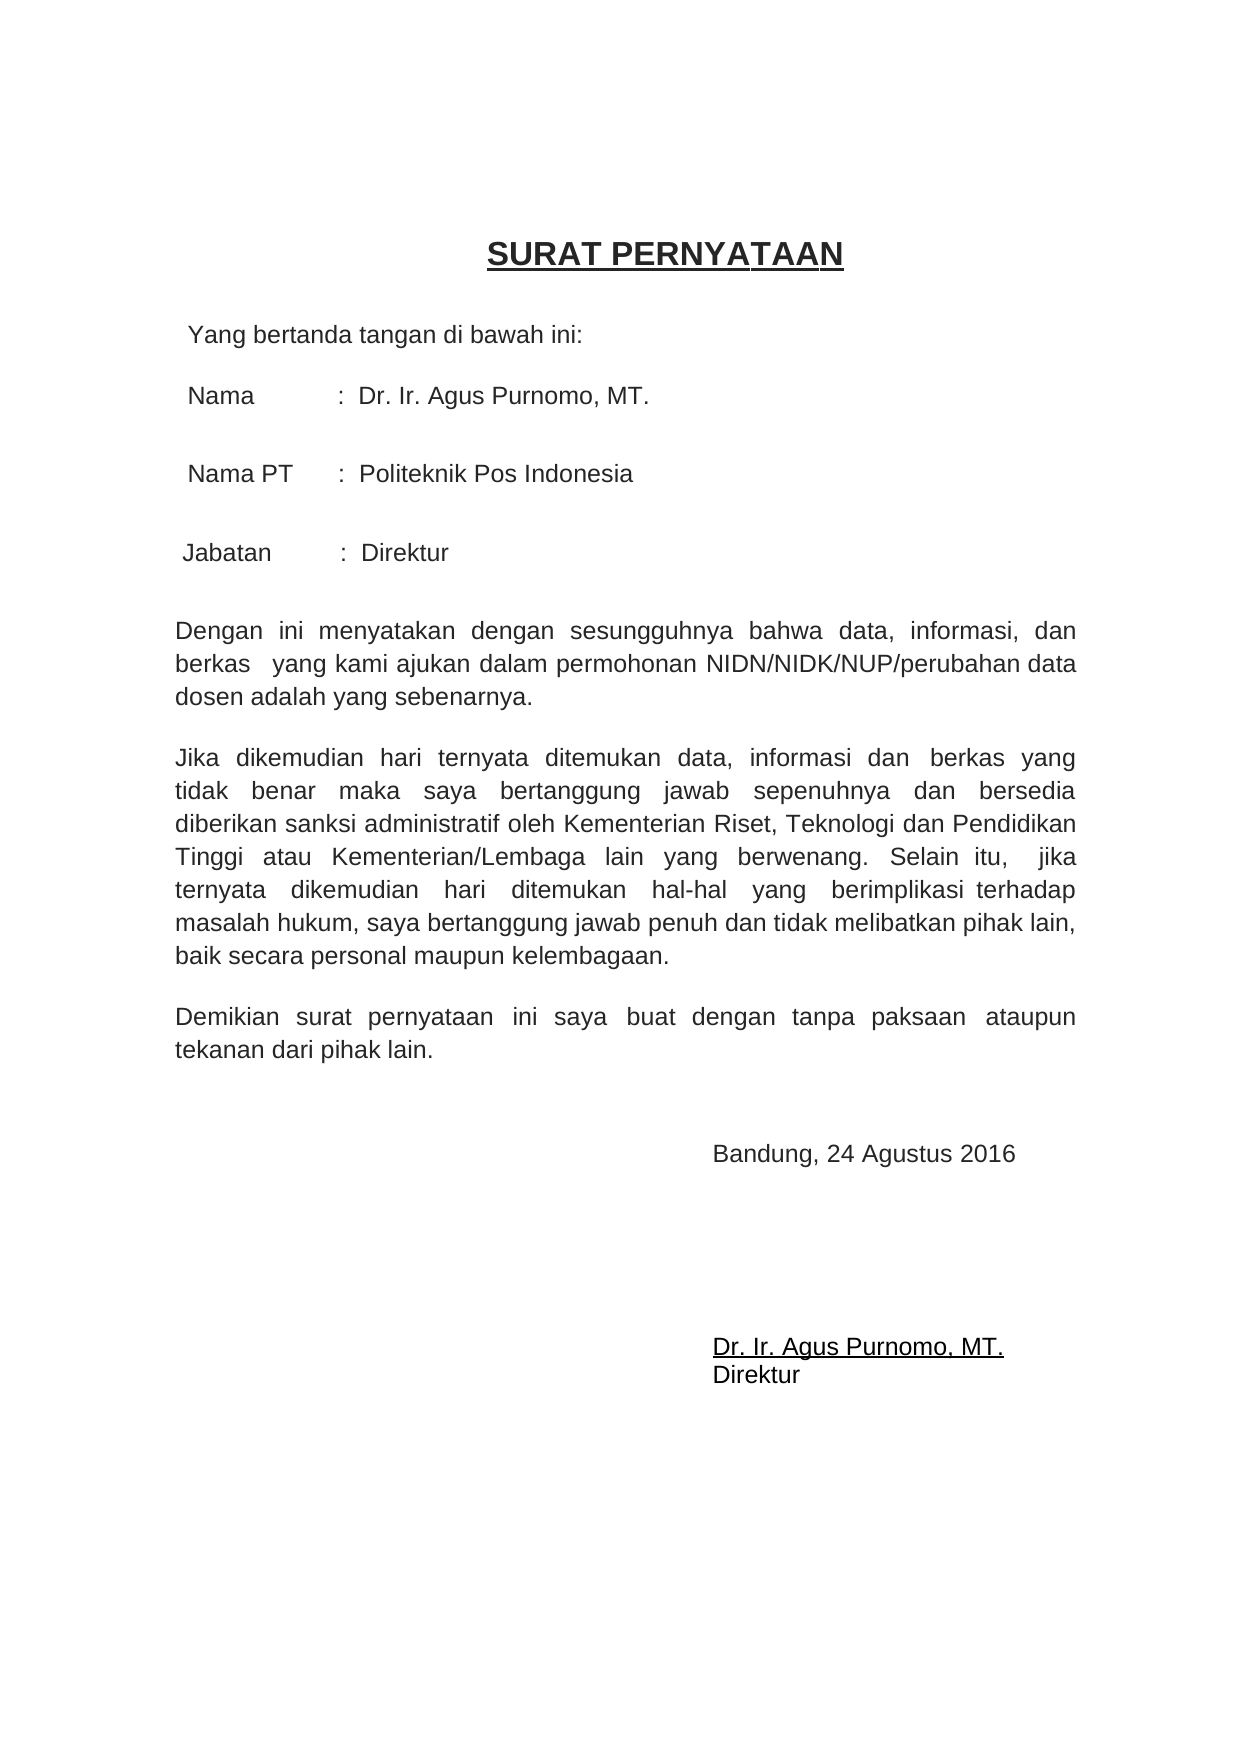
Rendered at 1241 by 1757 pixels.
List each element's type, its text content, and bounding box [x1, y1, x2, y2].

text Jabatan : Direktur [175, 538, 1062, 567]
text Nama : Dr. Ir. Agus Purnomo, MT. [187, 381, 1062, 410]
text SURAT PERNYATAAN [487, 243, 1194, 270]
text Demikian surat pernyataan ini saya buat dengan tanpa paksaan ataupun tekanan dari pihak lain. [175, 1002, 1076, 1063]
text Direktur [712, 1360, 1194, 1389]
text Dr. Ir. Agus Purnomo, MT. [712, 1331, 1194, 1360]
text Bandung, 24 Agustus 2016 [712, 1139, 1194, 1167]
text Nama PT : Politeknik Pos Indonesia [187, 459, 720, 488]
text Jika dikemudian hari ternyata ditemukan data, informasi dan berkas yang tidak benar maka saya bertanggung jawab sepenuhnya dan bersedia diberikan sanksi administratif oleh Kementerian Riset, Teknologi dan Pendidikan Tinggi atau Kementerian/Lembaga lain yang berwenang. Selain itu, jika ternyata dikemudian hari ditemukan hal-hal yang berimplikasi terhadap masalah hukum, saya bertanggung jawab penuh dan tidak melibatkan pihak lain, baik secara personal maupun kelembagaan. [175, 743, 1076, 970]
text Dengan ini menyatakan dengan sesungguhnya bahwa data, informasi, dan berkas yang kami ajukan dalam permohonan NIDN/NIDK/NUP/perubahan data dosen adalah yang sebenarnya. [175, 616, 1076, 711]
text Yang bertanda tangan di bawah ini: [187, 321, 585, 349]
